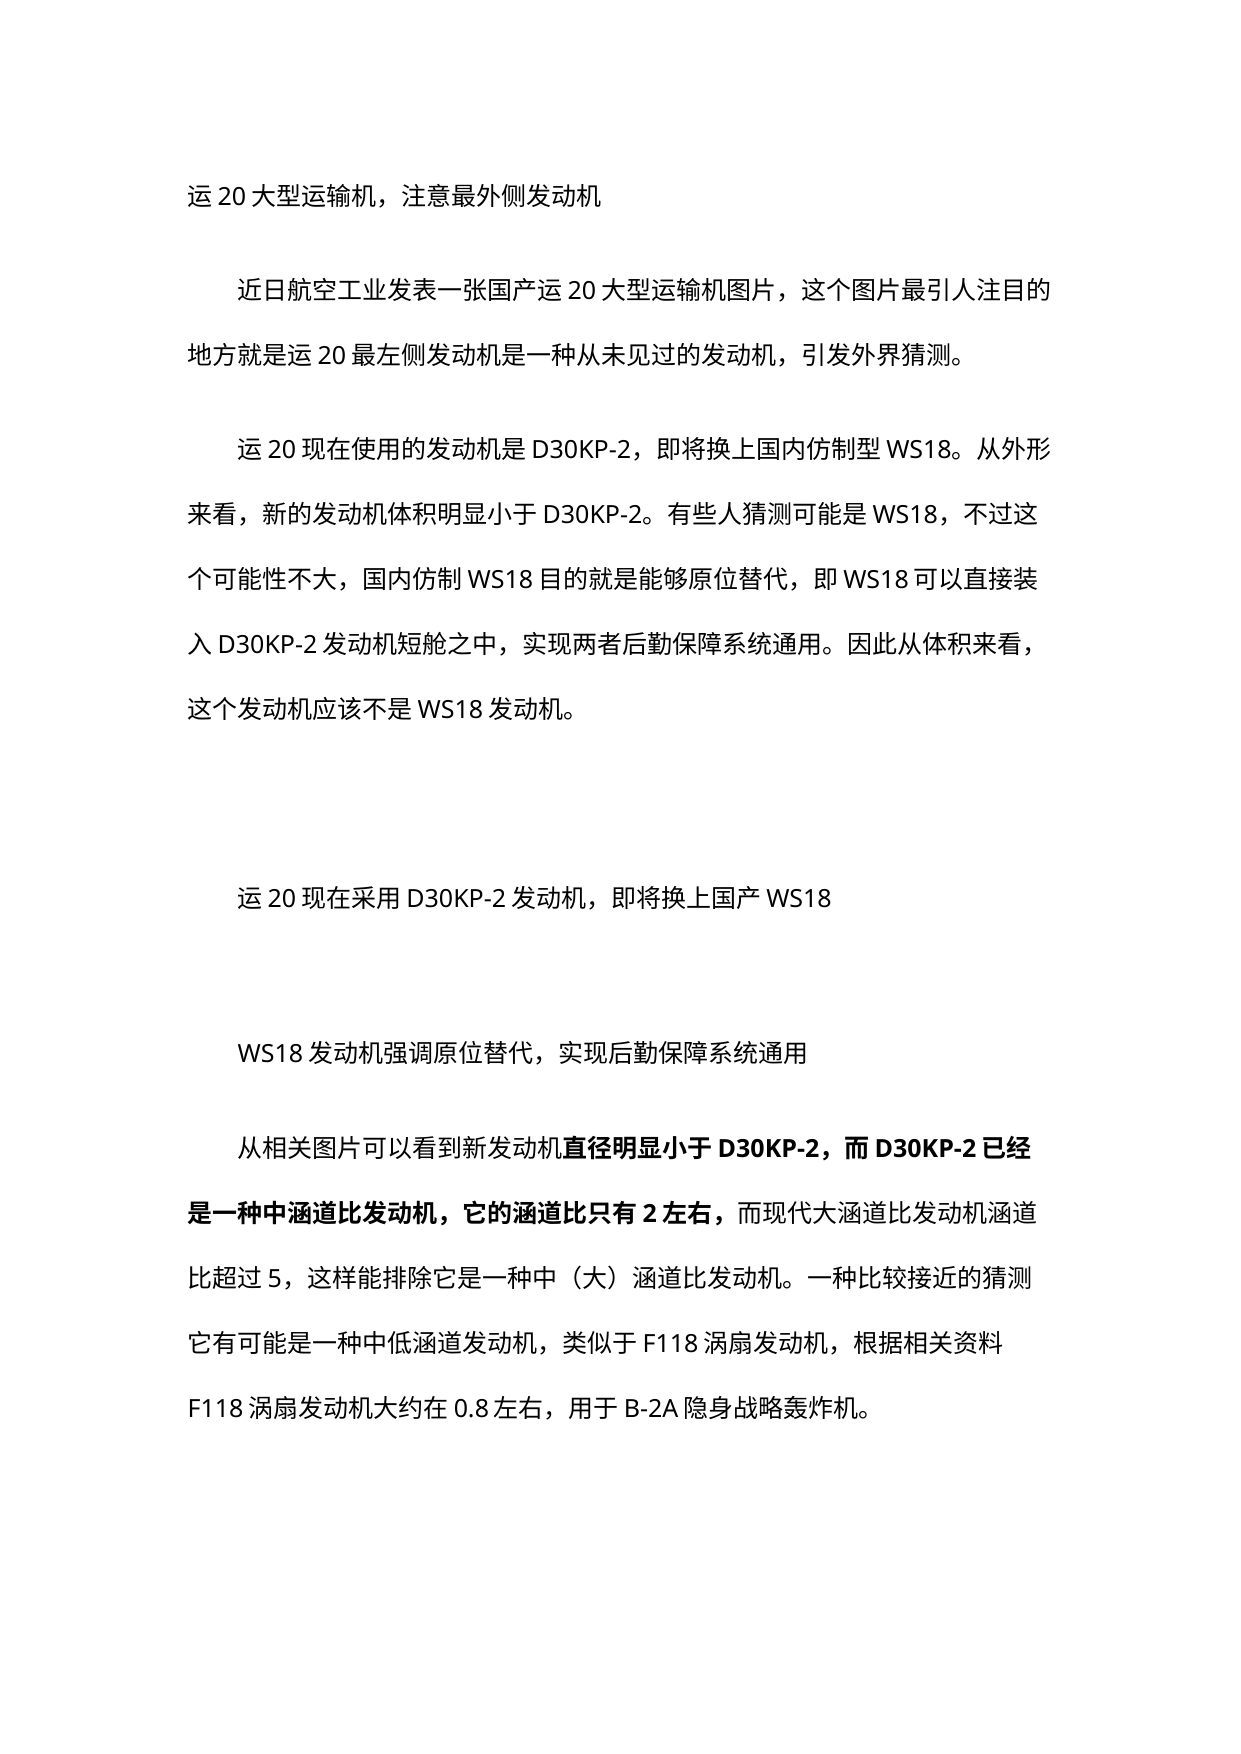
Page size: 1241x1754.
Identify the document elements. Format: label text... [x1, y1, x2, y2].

text 近日航空工业发表一张国产运20大型运输机图片，这个图片最引人注目的地方就是运20最左侧发动机是一种从未见过的发动机，引发外界猜测。 [187, 256, 1053, 386]
text 从相关图片可以看到新发动机直径明显小于D30KP-2，而D30KP-2已经是一种中涵道比发动机，它的涵道比只有2左右，而现代大涵道比发动机涵道比超过5，这样能排除它是一种中（大）涵道比发动机。一种比较接近的猜测它有可能是一种中低涵道发动机，类似于F118涡扇发动机，根据相关资料F118涡扇发动机大约在0.8左右，用于B-2A隐身战略轰炸机。 [187, 1114, 1053, 1439]
text 运20现在使用的发动机是D30KP-2，即将换上国内仿制型WS18。从外形来看，新的发动机体积明显小于D30KP-2。有些人猜测可能是WS18，不过这个可能性不大，国内仿制WS18目的就是能够原位替代，即WS18可以直接装入D30KP-2发动机短舱之中，实现两者后勤保障系统通用。因此从体积来看，这个发动机应该不是WS18发动机。 [187, 415, 1053, 740]
text WS18发动机强调原位替代，实现后勤保障系统通用 [187, 1019, 1053, 1084]
text 运20现在采用D30KP-2发动机，即将换上国产WS18 [187, 864, 1053, 929]
text 运20大型运输机，注意最外侧发动机 [187, 162, 1053, 227]
